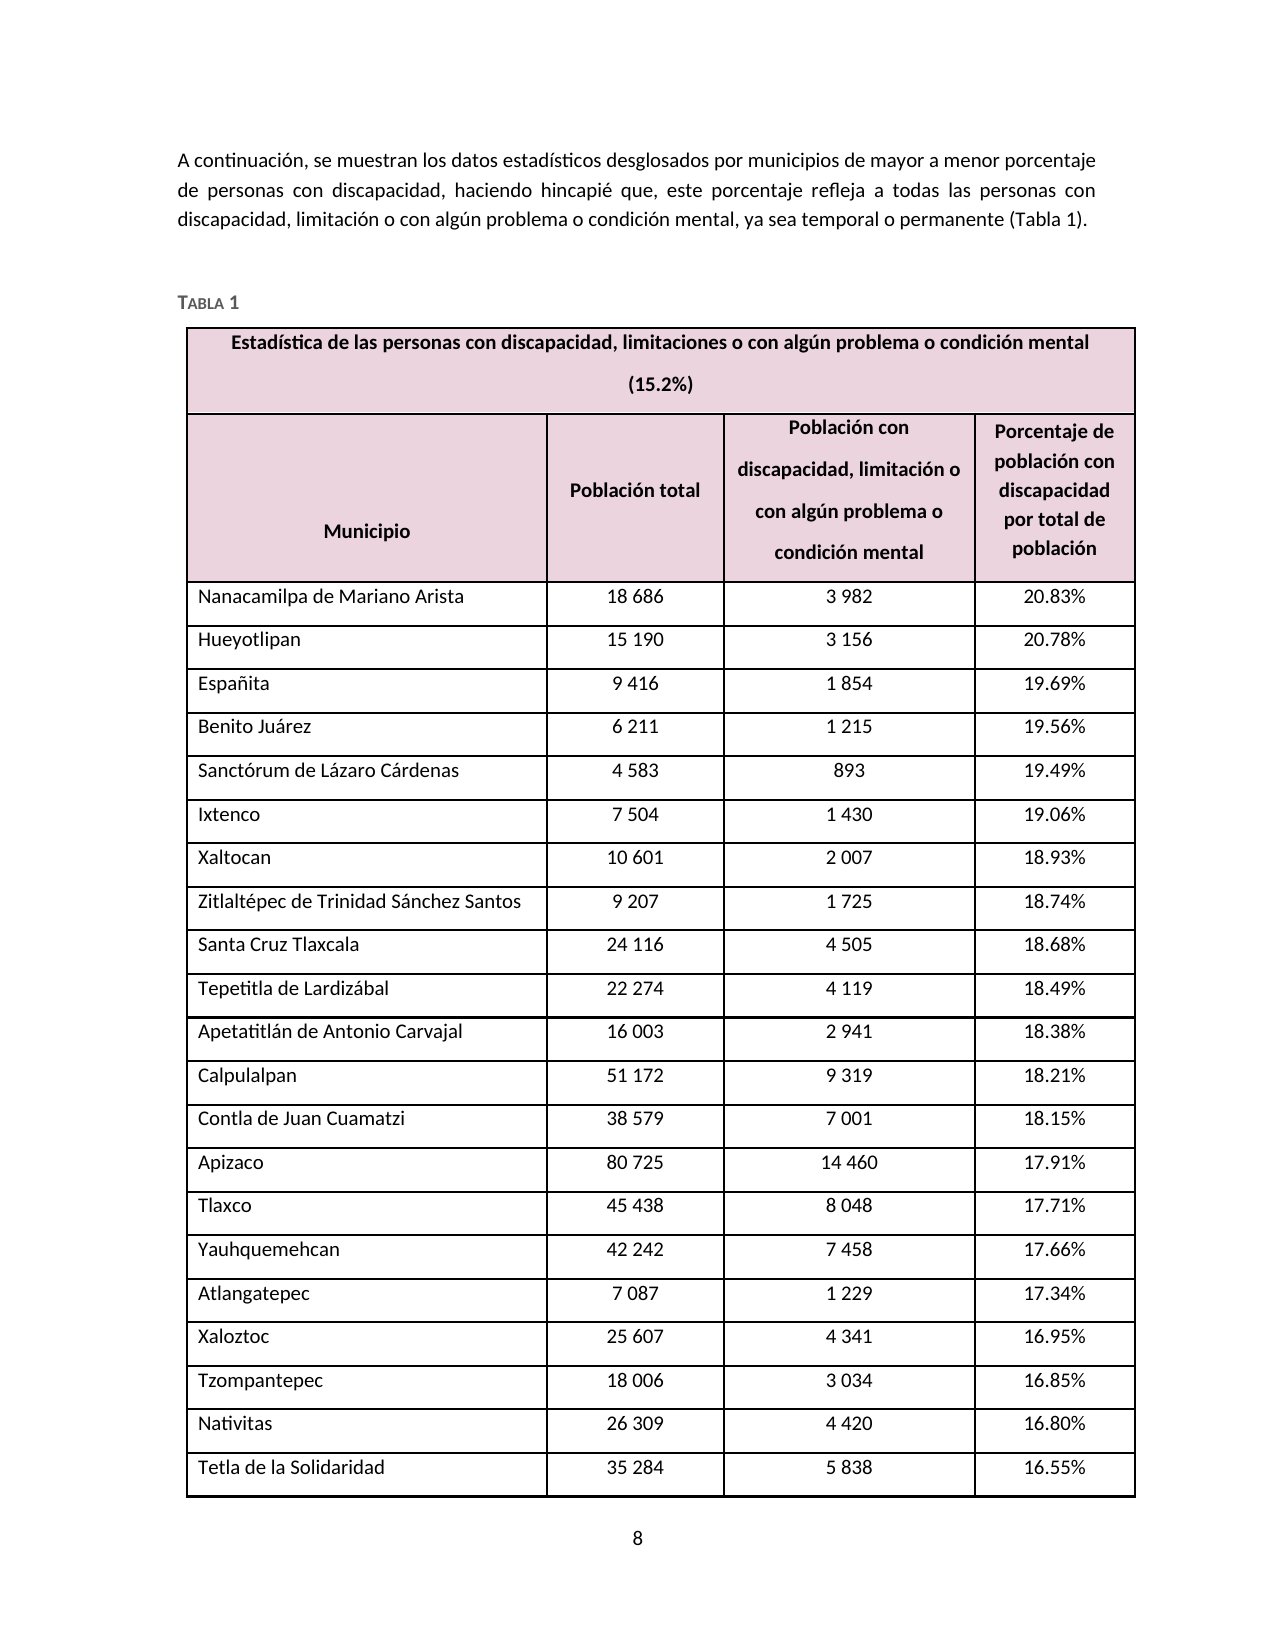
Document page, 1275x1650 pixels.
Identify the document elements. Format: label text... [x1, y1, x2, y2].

table_cell 19.49% [976, 757, 1134, 799]
table_cell 80 725 [548, 1149, 723, 1191]
table_cell Tetla de la Solidaridad [188, 1454, 546, 1495]
table_cell 1 725 [725, 888, 974, 929]
table_cell Nativitas [188, 1410, 546, 1452]
table_cell Atlangatepec [188, 1280, 546, 1321]
table_cell 1 215 [725, 714, 974, 755]
table_cell 1 430 [725, 801, 974, 842]
table_cell Yauhquemehcan [188, 1236, 546, 1278]
table_cell 18 006 [548, 1367, 723, 1408]
text A continuación, se muestran los datos estadísticos desglosados por municipios de mayor a menor porcentaje de personas con discapacidad, haciendo hincapié que, este porcentaje refleja a todas las personas con discapacidad, limitación o con algún problema o condición mental, ya sea temporal o permanente (Tabla 1). [177, 148, 1098, 231]
table_cell 4 583 [548, 757, 723, 799]
table_cell Sanctórum de Lázaro Cárdenas [188, 757, 546, 799]
table_cell Apizaco [188, 1149, 546, 1191]
table_cell 4 420 [725, 1410, 974, 1452]
table_cell 1 229 [725, 1280, 974, 1321]
table_cell 14 460 [725, 1149, 974, 1191]
table_cell Calpulalpan [188, 1062, 546, 1103]
table_cell 20.78% [976, 627, 1134, 668]
table_cell 19.56% [976, 714, 1134, 755]
table_cell Tepetitla de Lardizábal [188, 975, 546, 1016]
table_cell Españita [188, 670, 546, 712]
table_cell 7 087 [548, 1280, 723, 1321]
table_cell 7 504 [548, 801, 723, 842]
table_cell 51 172 [548, 1062, 723, 1103]
table_cell 18.21% [976, 1062, 1134, 1103]
text Tabla 1 [177, 289, 1098, 315]
table_cell 17.66% [976, 1236, 1134, 1278]
table_cell 18.68% [976, 931, 1134, 973]
table_cell 16.95% [976, 1323, 1134, 1365]
table_cell Benito Juárez [188, 714, 546, 755]
table_cell Nanacamilpa de Mariano Arista [188, 583, 546, 624]
table_cell Xaloztoc [188, 1323, 546, 1365]
table_cell 3 156 [725, 627, 974, 668]
table_cell Zitlaltépec de Trinidad Sánchez Santos [188, 888, 546, 929]
table_cell Xaltocan [188, 844, 546, 886]
table_cell 16.85% [976, 1367, 1134, 1408]
table_cell 26 309 [548, 1410, 723, 1452]
table_cell 45 438 [548, 1193, 723, 1234]
table_cell Contla de Juan Cuamatzi [188, 1106, 546, 1147]
table_cell 19.69% [976, 670, 1134, 712]
table_cell 19.06% [976, 801, 1134, 842]
table_cell Tlaxco [188, 1193, 546, 1234]
table_cell 17.34% [976, 1280, 1134, 1321]
table_cell 16.55% [976, 1454, 1134, 1495]
table_cell Porcentaje de población con discapacidad por total de población [976, 415, 1134, 581]
table_cell 8 048 [725, 1193, 974, 1234]
table_cell Ixtenco [188, 801, 546, 842]
table_cell Hueyotlipan [188, 627, 546, 668]
table_cell 1 854 [725, 670, 974, 712]
table_cell 3 982 [725, 583, 974, 624]
table_cell 17.91% [976, 1149, 1134, 1191]
table_cell 7 458 [725, 1236, 974, 1278]
table_header Estadística de las personas con discapacidad, limitaciones o con algún problema o condición mental (15.2%) [188, 329, 1134, 412]
table_cell 18.74% [976, 888, 1134, 929]
table_cell 18.49% [976, 975, 1134, 1016]
table_cell 20.83% [976, 583, 1134, 624]
table_cell 5 838 [725, 1454, 974, 1495]
table_cell 18.38% [976, 1019, 1134, 1060]
table_cell Tzompantepec [188, 1367, 546, 1408]
table_cell 42 242 [548, 1236, 723, 1278]
table_cell 16 003 [548, 1019, 723, 1060]
table_cell 3 034 [725, 1367, 974, 1408]
table_cell 9 416 [548, 670, 723, 712]
table_cell 4 119 [725, 975, 974, 1016]
table_cell 2 941 [725, 1019, 974, 1060]
table_cell 18.93% [976, 844, 1134, 886]
table_cell Apetatitlán de Antonio Carvajal [188, 1019, 546, 1060]
table_cell 9 319 [725, 1062, 974, 1103]
table_cell 24 116 [548, 931, 723, 973]
table_cell 35 284 [548, 1454, 723, 1495]
table_cell 6 211 [548, 714, 723, 755]
table_cell Municipio [188, 415, 546, 581]
table_cell 25 607 [548, 1323, 723, 1365]
table_cell 18 686 [548, 583, 723, 624]
table_cell 38 579 [548, 1106, 723, 1147]
table_cell 2 007 [725, 844, 974, 886]
table_cell 7 001 [725, 1106, 974, 1147]
table_cell 16.80% [976, 1410, 1134, 1452]
table_cell 893 [725, 757, 974, 799]
table_cell 22 274 [548, 975, 723, 1016]
table_cell 10 601 [548, 844, 723, 886]
table_cell 15 190 [548, 627, 723, 668]
table_cell Población con discapacidad, limitación o con algún problema o condición mental [725, 415, 974, 581]
table_cell 18.15% [976, 1106, 1134, 1147]
table_cell Santa Cruz Tlaxcala [188, 931, 546, 973]
table_cell 9 207 [548, 888, 723, 929]
table_cell 4 341 [725, 1323, 974, 1365]
table_cell Población total [548, 415, 723, 581]
table_cell 4 505 [725, 931, 974, 973]
table_cell 17.71% [976, 1193, 1134, 1234]
